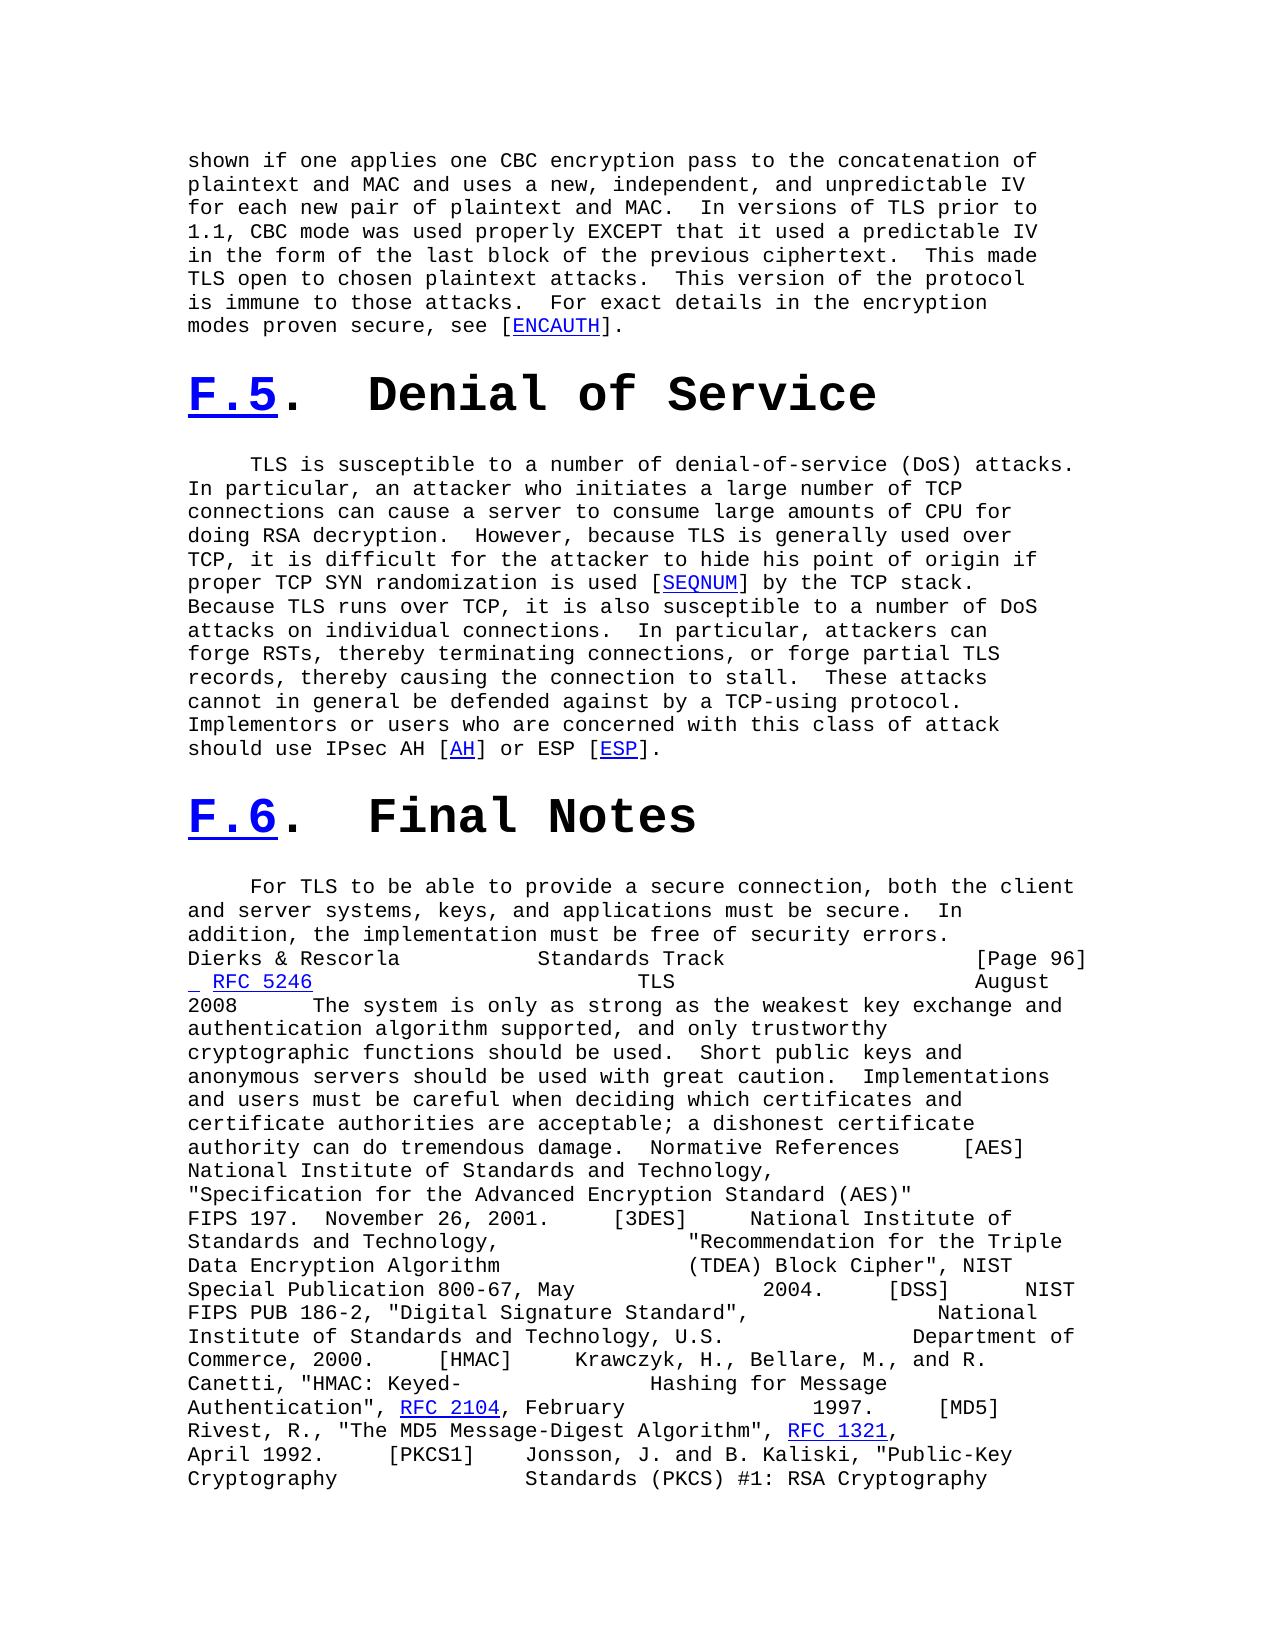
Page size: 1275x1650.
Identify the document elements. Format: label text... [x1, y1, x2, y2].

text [187, 971, 1087, 1491]
text F.6. Final Notes [187, 791, 1087, 847]
text TLS is susceptible to a number of denial-of-service (DoS) attacks. In particular, an attacker who initiates a large number of TCP connections can cause a server to consume large amounts of CPU for doing RSA decryption. However, because TLS is generally used over TCP, it is difficult for the attacker to hide his point of origin if proper TCP SYN randomization is used [SEQNUM] by the TCP stack. Because TLS runs over TCP, it is also susceptible to a number of DoS attacks on individual connections. In particular, attackers can forge RSTs, thereby terminating connections, or forge partial TLS records, thereby causing the connection to stall. These attacks cannot in general be defended against by a TCP-using protocol. Implementors or users who are concerned with this class of attack should use IPsec AH [AH] or ESP [ESP]. [187, 454, 1087, 762]
text For TLS to be able to provide a secure connection, both the client and server systems, keys, and applications must be secure. In addition, the implementation must be free of security errors. Dierks & Rescorla Standards Track [Page 96] [187, 877, 1087, 971]
text F.5. Denial of Service [187, 368, 1087, 425]
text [187, 150, 1087, 339]
